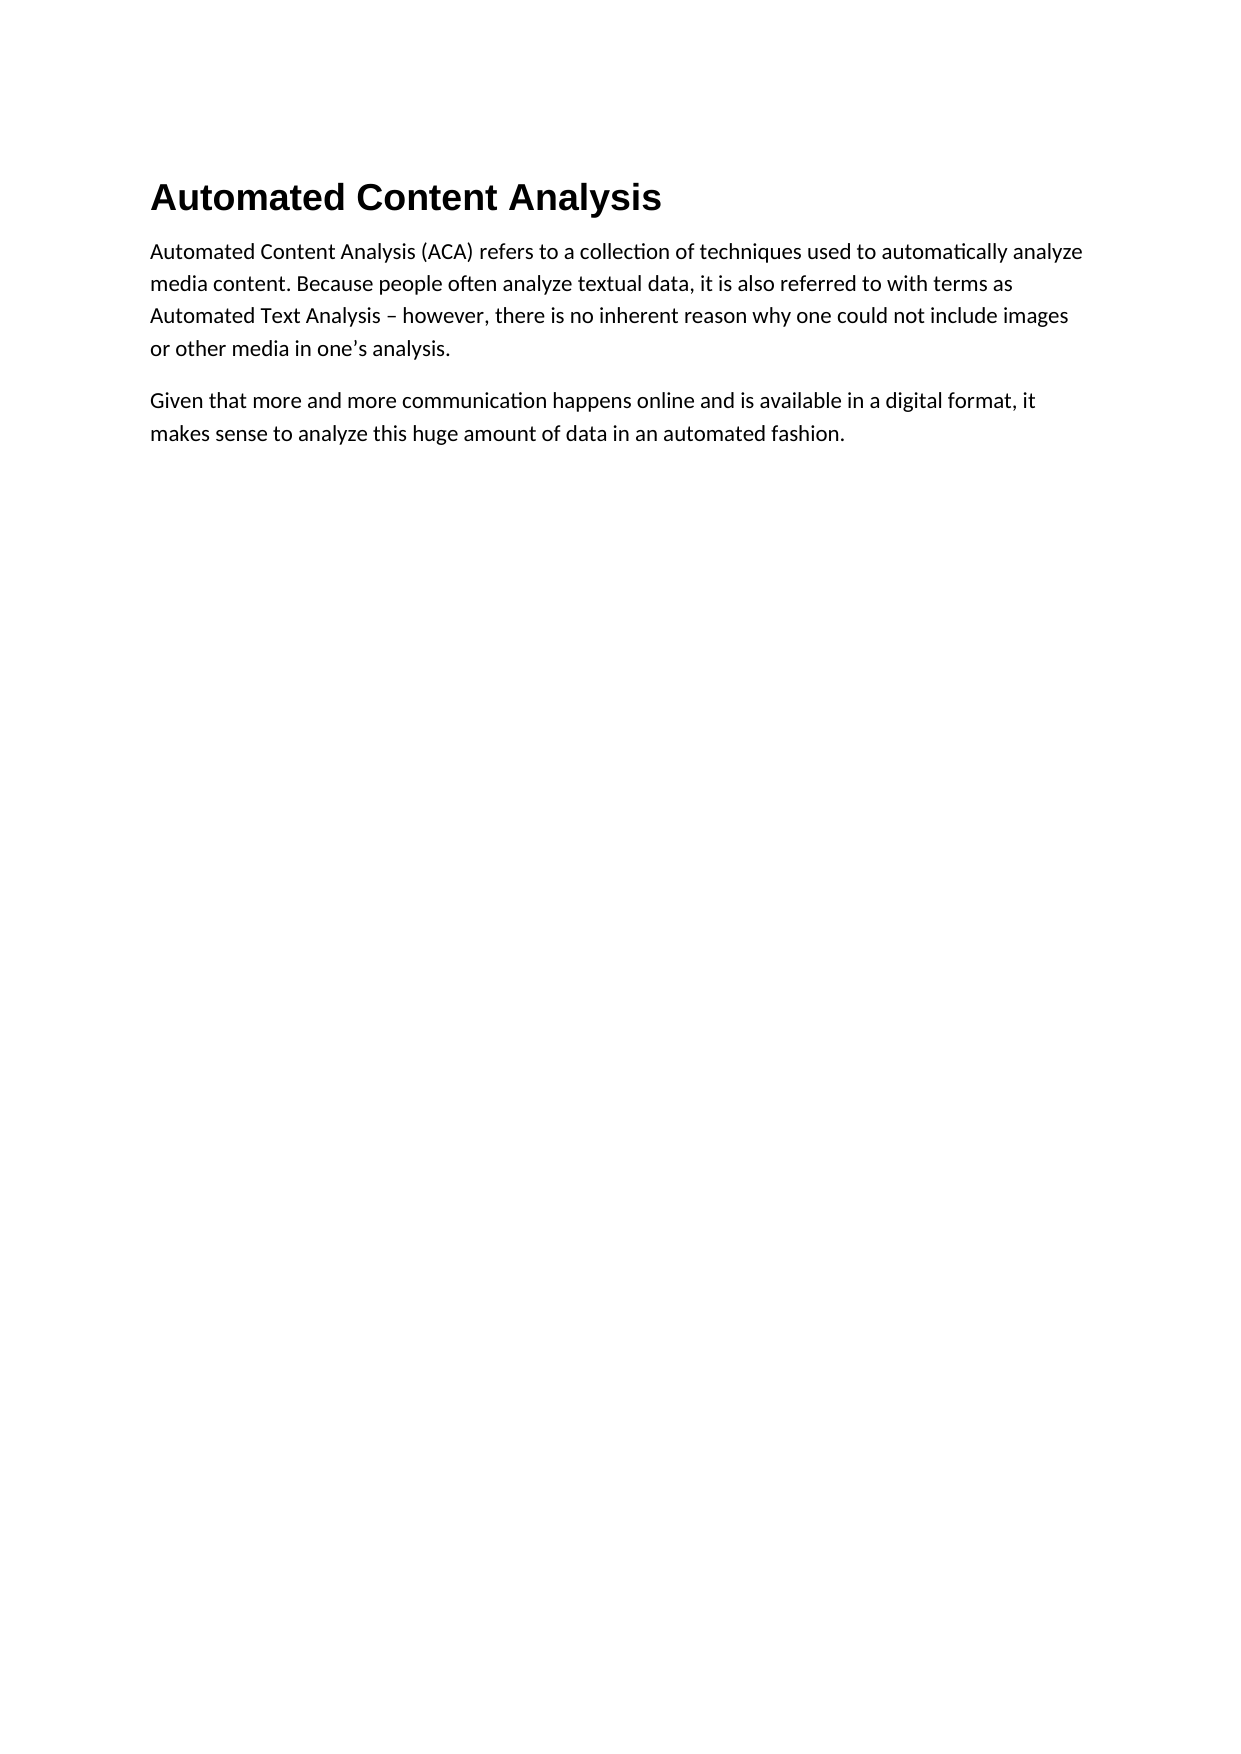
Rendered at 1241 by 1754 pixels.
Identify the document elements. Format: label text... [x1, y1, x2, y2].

text Automated Content Analysis (ACA) refers to a collection of techniques used to automatically analyze media content. Because people often analyze textual data, it is also referred to with terms as Automated Text Analysis – however, there is no inherent reason why one could not include images or other media in one’s analysis. [150, 237, 1090, 362]
text Given that more and more communication happens online and is available in a digital format, it makes sense to analyze this huge amount of data in an automated fashion. [150, 387, 1090, 447]
subtitle Automated Content Analysis [150, 175, 1090, 218]
